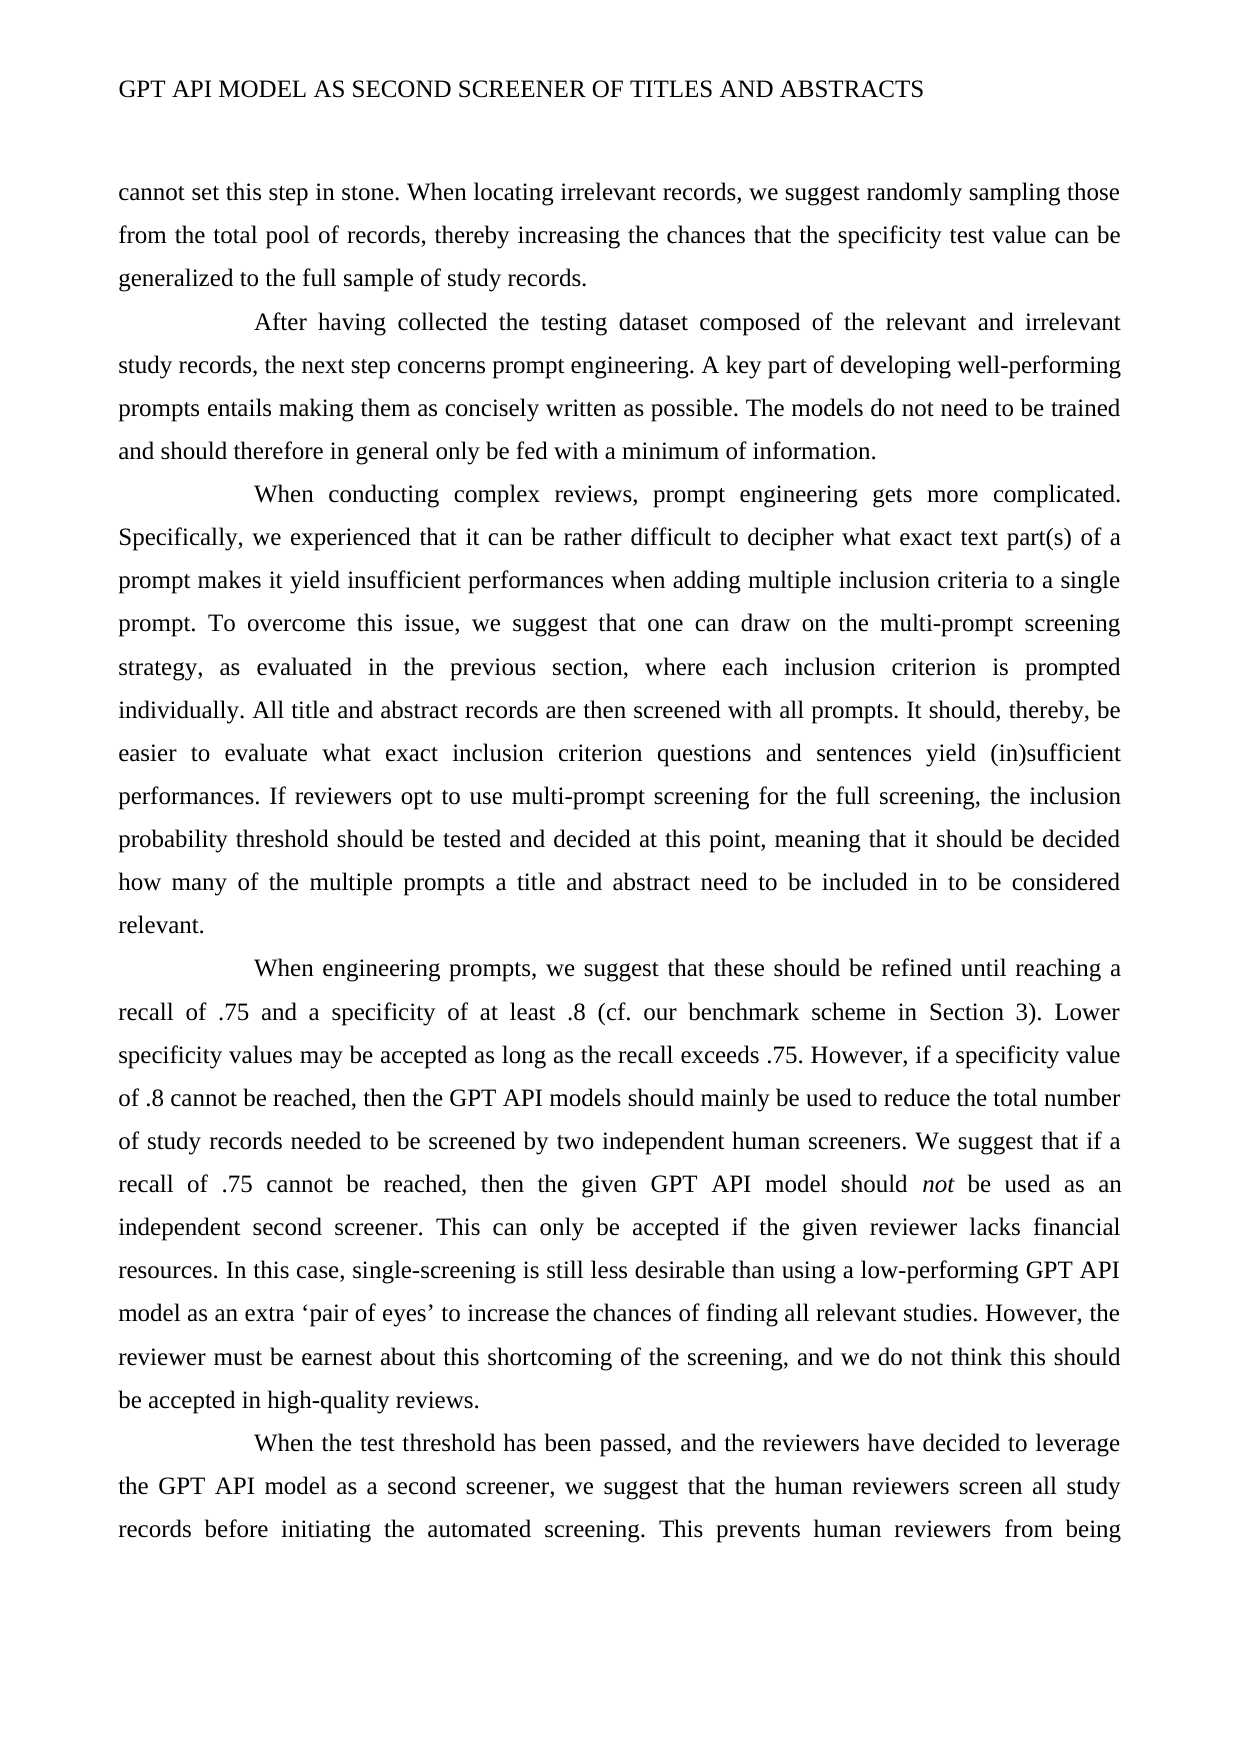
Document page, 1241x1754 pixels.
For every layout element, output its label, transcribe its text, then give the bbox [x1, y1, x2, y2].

text When conducting complex reviews, prompt engineering gets more complicated. Specifically, we experienced that it can be rather difficult to decipher what exact text part(s) of a prompt makes it yield insufficient performances when adding multiple inclusion criteria to a single prompt. To overcome this issue, we suggest that one can draw on the multi-prompt screening strategy, as evaluated in the previous section, where each inclusion criterion is prompted individually. All title and abstract records are then screened with all prompts. It should, thereby, be easier to evaluate what exact inclusion criterion questions and sentences yield (in)sufficient performances. If reviewers opt to use multi-prompt screening for the full screening, the inclusion probability threshold should be tested and decided at this point, meaning that it should be decided how many of the multiple prompts a title and abstract need to be included in to be considered relevant. [118, 479, 1122, 939]
text After having collected the testing dataset composed of the relevant and irrelevant study records, the next step concerns prompt engineering. A key part of developing well-performing prompts entails making them as concisely written as possible. The models do not need to be trained and should therefore in general only be fed with a minimum of information. [118, 307, 1122, 465]
text When engineering prompts, we suggest that these should be refined until reaching a recall of .75 and a specificity of at least .8 (cf. our benchmark scheme in Section 3). Lower specificity values may be accepted as long as the recall exceeds .75. However, if a specificity value of .8 cannot be reached, then the GPT API models should mainly be used to reduce the total number of study records needed to be screened by two independent human screeners. We suggest that if a recall of .75 cannot be reached, then the given GPT API model should not be used as an independent second screener. This can only be accepted if the given reviewer lacks financial resources. In this case, single-screening is still less desirable than using a low-performing GPT API model as an extra ‘pair of eyes’ to increase the chances of finding all relevant studies. However, the reviewer must be earnest about this shortcoming of the screening, and we do not think this should be accepted in high-quality reviews. [118, 953, 1122, 1413]
